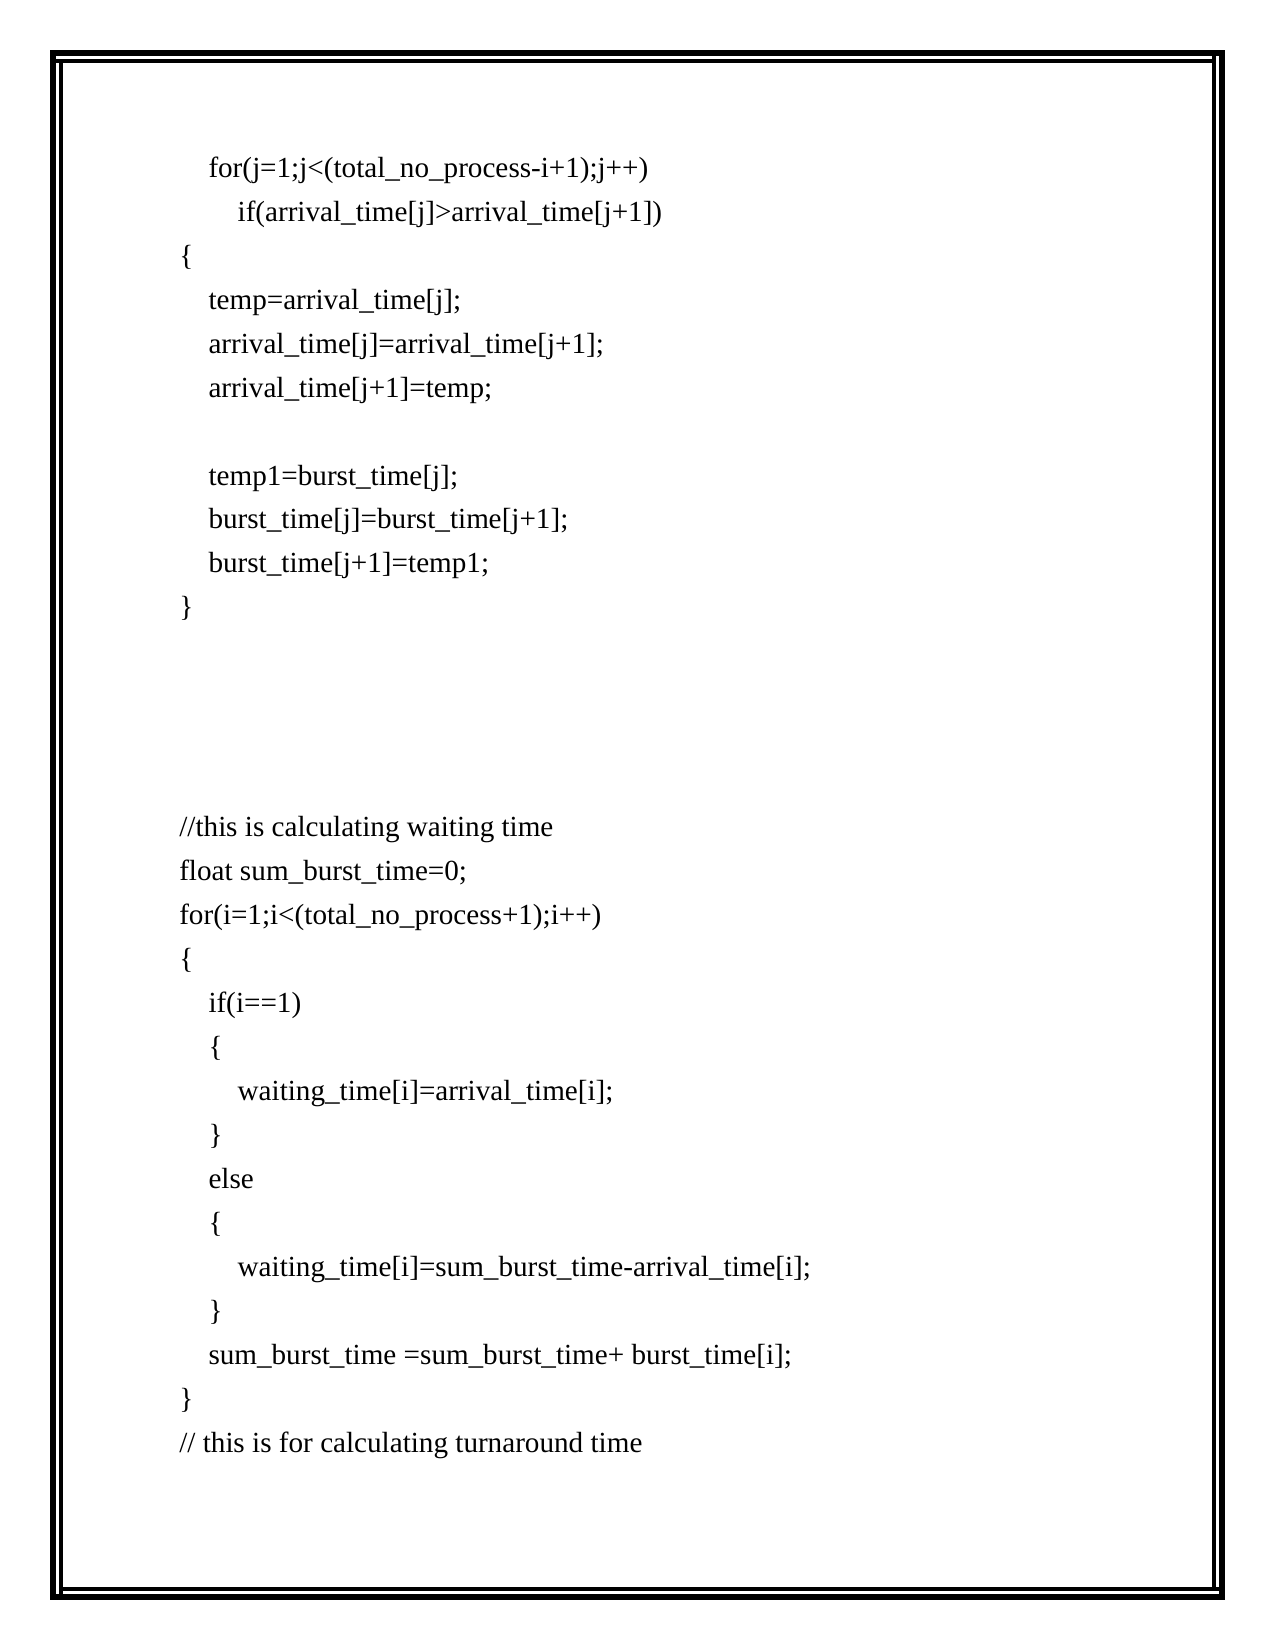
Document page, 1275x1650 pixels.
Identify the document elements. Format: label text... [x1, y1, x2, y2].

text float sum_burst_time=0; [150, 853, 1125, 887]
text temp1=burst_time[j]; [150, 458, 1125, 491]
text if(arrival_time[j]>arrival_time[j+1]) [150, 194, 1125, 227]
text // this is for calculating turnaround time [150, 1425, 1125, 1458]
text } [150, 589, 1125, 623]
text burst_time[j+1]=temp1; [150, 546, 1125, 579]
text { [150, 941, 1125, 975]
text { [150, 1205, 1125, 1238]
text } [150, 1381, 1125, 1414]
text temp=arrival_time[j]; [150, 282, 1125, 315]
text if(i==1) [150, 985, 1125, 1019]
text } [150, 1117, 1125, 1151]
text waiting_time[i]=sum_burst_time-arrival_time[i]; [150, 1249, 1125, 1282]
text arrival_time[j+1]=temp; [150, 370, 1125, 403]
text { [150, 1029, 1125, 1063]
text sum_burst_time =sum_burst_time+ burst_time[i]; [150, 1337, 1125, 1370]
text { [150, 238, 1125, 271]
text //this is calculating waiting time [150, 809, 1125, 843]
text for(i=1;i<(total_no_process+1);i++) [150, 897, 1125, 931]
text else [150, 1161, 1125, 1194]
text burst_time[j]=burst_time[j+1]; [150, 502, 1125, 535]
text arrival_time[j]=arrival_time[j+1]; [150, 326, 1125, 359]
text waiting_time[i]=arrival_time[i]; [150, 1073, 1125, 1107]
text } [150, 1293, 1125, 1326]
text for(j=1;j<(total_no_process-i+1);j++) [150, 150, 1125, 183]
